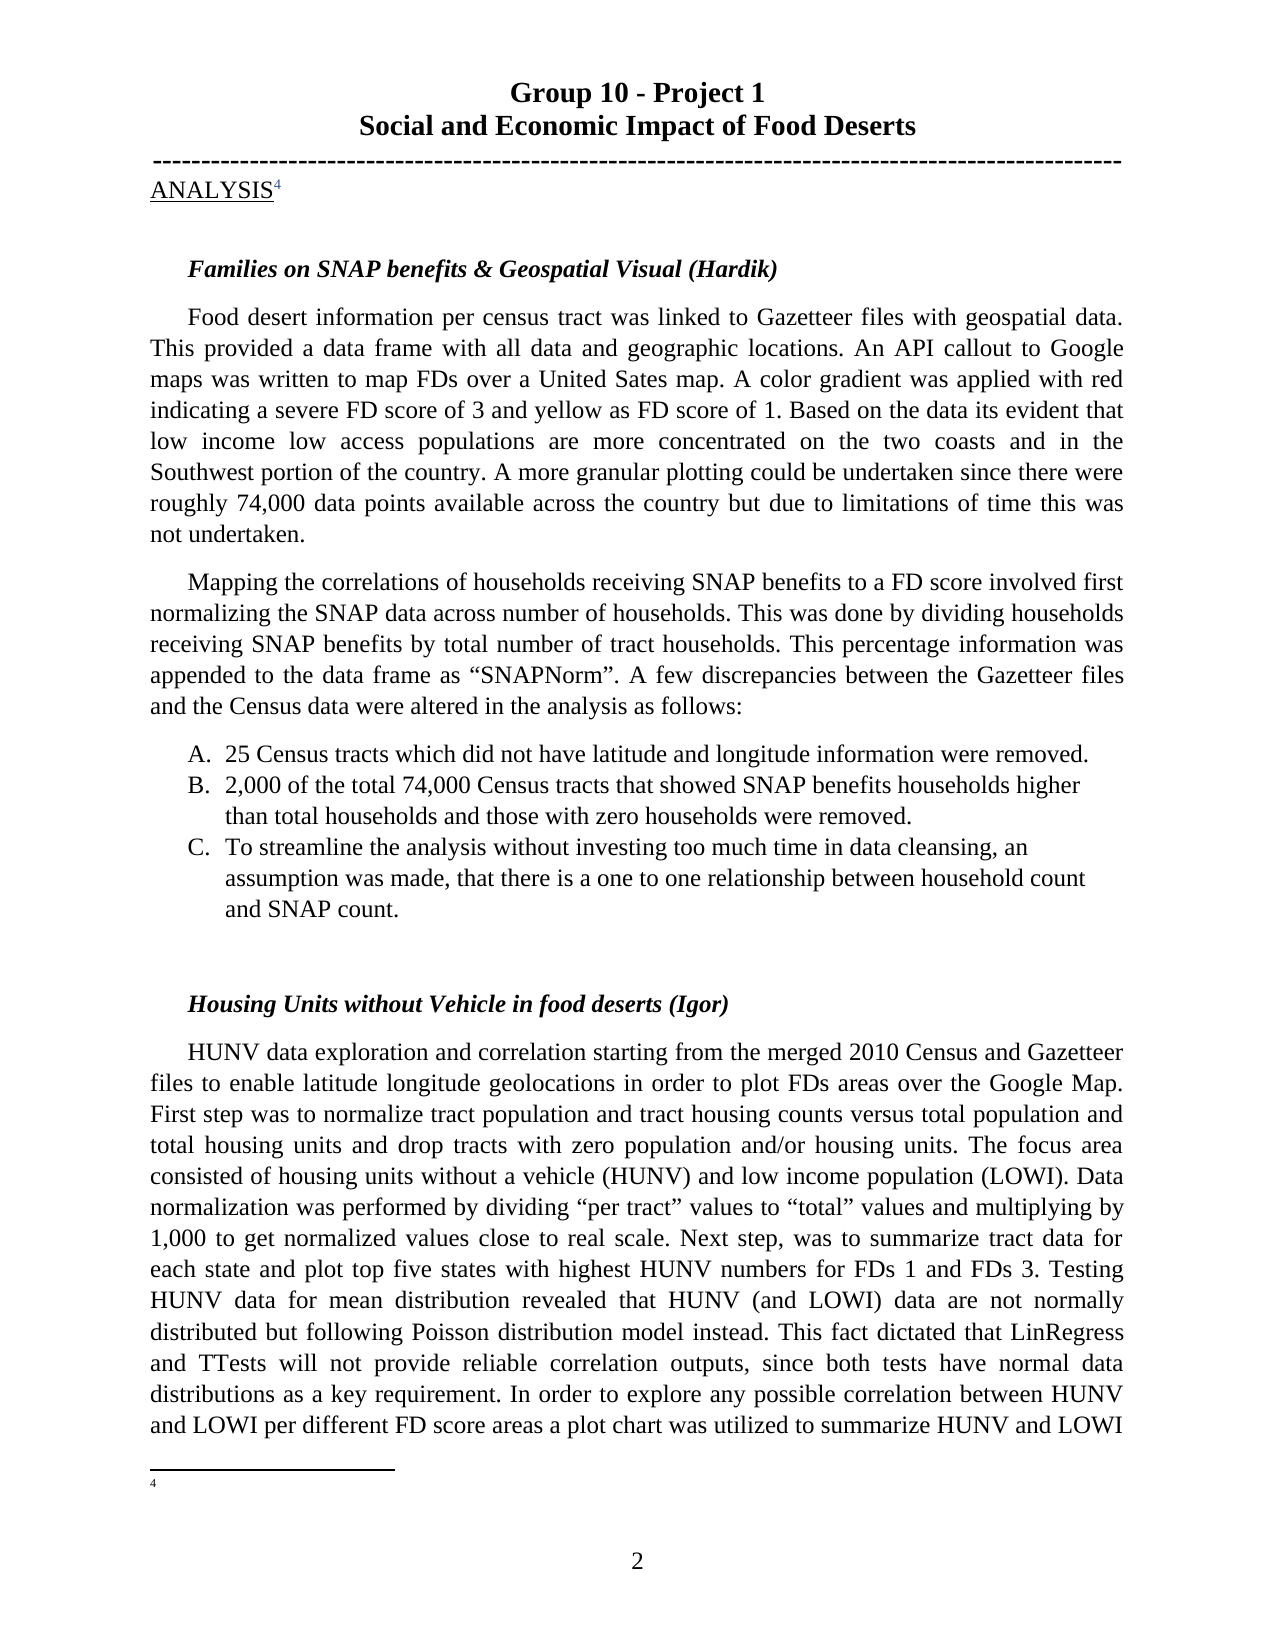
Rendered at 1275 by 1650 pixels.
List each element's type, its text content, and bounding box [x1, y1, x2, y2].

text Food desert information per census tract was linked to Gazetteer files with geospatial data. This provided a data frame with all data and geographic locations. An API callout to Google maps was written to map FDs over a United Sates map. A color gradient was applied with red indicating a severe FD score of 3 and yellow as FD score of 1. Based on the data its evident that low income low access populations are more concentrated on the two coasts and in the Southwest portion of the country. A more granular plotting could be undertaken since there were roughly 74,000 data points available across the country but due to limitations of time this was not undertaken. [150, 302, 1125, 548]
text Housing Units without Vehicle in food deserts (Igor) [150, 989, 1125, 1018]
list To streamline the analysis without investing too much time in data cleansing, an assumption was made, that there is a one to one relationship between household count and SNAP count. [187, 832, 1125, 923]
text Mapping the correlations of households receiving SNAP benefits to a FD score involved first normalizing the SNAP data across number of households. This was done by dividing households receiving SNAP benefits by total number of tract households. This percentage information was appended to the data frame as “SNAPNorm”. A few discrepancies between the Gazetteer files and the Census data were altered in the analysis as follows: [150, 567, 1125, 720]
subtitle ANALYSIS [150, 176, 1125, 204]
list 25 Census tracts which did not have latitude and longitude information were removed. [187, 739, 1125, 768]
list 2,000 of the total 74,000 Census tracts that showed SNAP benefits households higher than total households and those with zero households were removed. [187, 770, 1125, 830]
text Families on SNAP benefits & Geospatial Visual (Hardik) [150, 254, 1125, 283]
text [150, 1037, 1125, 1438]
